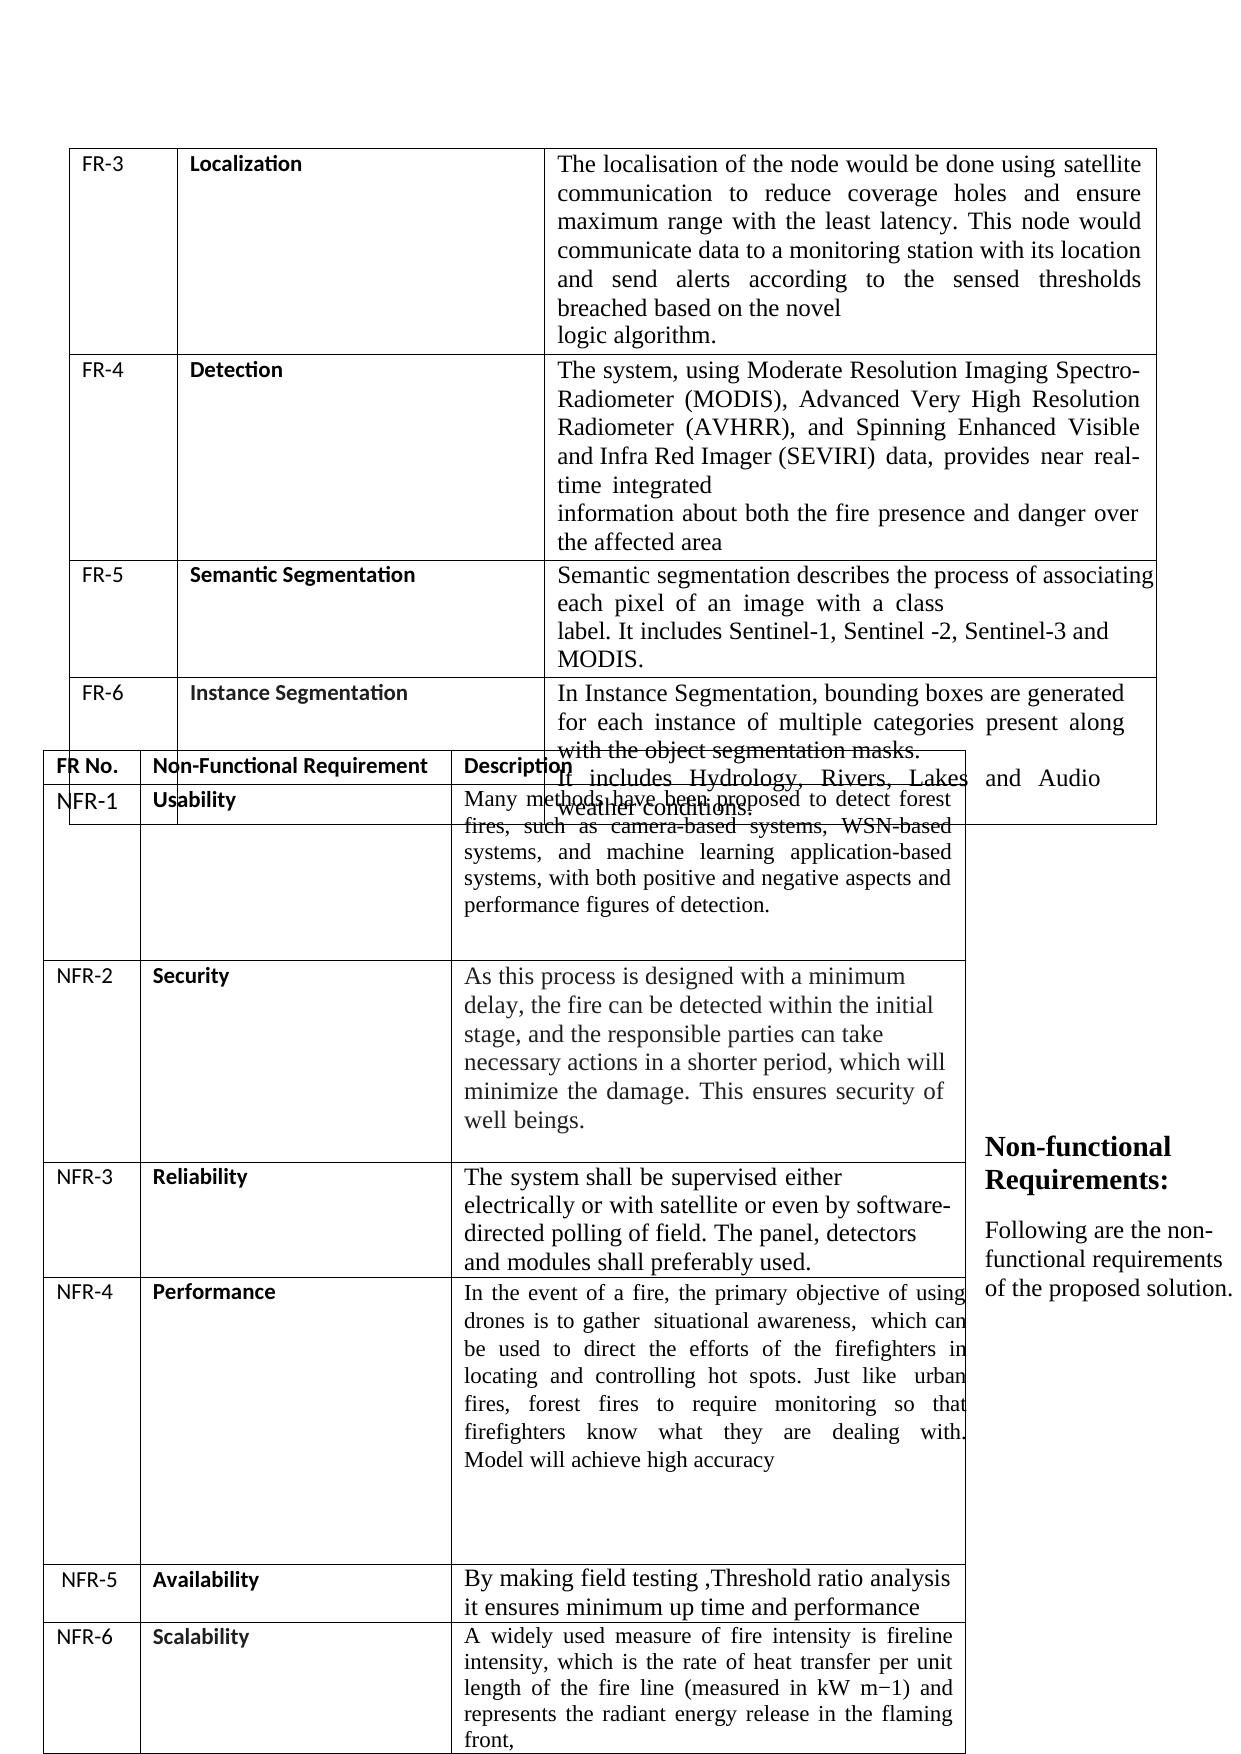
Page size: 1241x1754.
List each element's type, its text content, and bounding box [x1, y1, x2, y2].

table_cell In the event of a fire, the primary objective of using drones is to gather situational awareness, which can be used to direct the efforts of the firefighters in locating and controlling hot spots. Just like urban fires, forest fires to require monitoring so that firefighters know what they are dealing with. Model will achieve high accuracy [452, 1278, 965, 1564]
table_cell The system shall be supervised either electrically or with satellite or even by software- directed polling of field. The panel, detectors and modules shall preferably used. [452, 1163, 965, 1277]
table_header Non-Functional Requirement [141, 751, 451, 784]
table_cell NFR-3 [44, 1163, 140, 1277]
table_cell In Instance Segmentation, bounding boxes are generated for each instance of multiple categories present along with the object segmentation masks. It includes Hydrology, Rivers, Lakes and Audio weather conditions. [545, 678, 1156, 824]
table_cell NFR-1 [44, 785, 140, 960]
table_cell Instance Segmentation [178, 678, 544, 750]
table_cell Performance [141, 1278, 451, 1564]
table_cell A widely used measure of fire intensity is fireline intensity, which is the rate of heat transfer per unit length of the fire line (measured in kW m−1) and represents the radiant energy release in the flaming front, [452, 1623, 965, 1753]
table_cell NFR-5 [44, 1565, 140, 1622]
table_cell The localisation of the node would be done using satellite communication to reduce coverage holes and ensure maximum range with the least latency. This node would communicate data to a monitoring station with its location and send alerts according to the sensed thresholds breached based on the novel logic algorithm. [545, 149, 1156, 354]
table_cell Reliability [141, 1163, 451, 1277]
subtitle Non-functional Requirements: [966, 1129, 1240, 1196]
table_cell The system, using Moderate Resolution Imaging Spectro-Radiometer (MODIS), Advanced Very High Resolution Radiometer (AVHRR), and Spinning Enhanced Visible and Infra Red Imager (SEVIRI) data, provides near real-time integrated information about both the fire presence and danger over the affected area [545, 355, 1156, 559]
table_cell Localization [178, 149, 544, 354]
table_cell Usability [141, 785, 451, 960]
table_cell Availability [141, 1565, 451, 1622]
table_header Description [452, 751, 965, 784]
table_cell Detection [178, 355, 544, 559]
table_cell Scalability [141, 1623, 451, 1753]
table_cell NFR-4 [44, 1278, 140, 1564]
table_cell By making field testing ,Threshold ratio analysis it ensures minimum up time and performance [452, 1565, 965, 1622]
table_header FR No. [44, 751, 140, 784]
table_cell Many methods have been proposed to detect forest fires, such as camera-based systems, WSN-based systems, and machine learning application-based systems, with both positive and negative aspects and performance figures of detection. [452, 785, 965, 960]
table_cell NFR-2 [44, 961, 140, 1162]
table_cell FR-3 [70, 149, 177, 354]
table_cell FR-5 [70, 561, 177, 677]
table_cell FR-6 [70, 678, 177, 750]
text Following are the non-functional requirements of the proposed solution. [966, 1215, 1240, 1301]
table_cell FR-4 [70, 355, 177, 559]
table_cell As this process is designed with a minimum delay, the fire can be detected within the initial stage, and the responsible parties can take necessary actions in a shorter period, which will minimize the damage. This ensures security of well beings. [452, 961, 965, 1162]
table_cell Semantic Segmentation [178, 561, 544, 677]
table_cell Security [141, 961, 451, 1162]
table_cell NFR-6 [44, 1623, 140, 1753]
table_cell Semantic segmentation describes the process of associating each pixel of an image with a class label. It includes Sentinel-1, Sentinel -2, Sentinel-3 and MODIS. [545, 561, 1156, 677]
